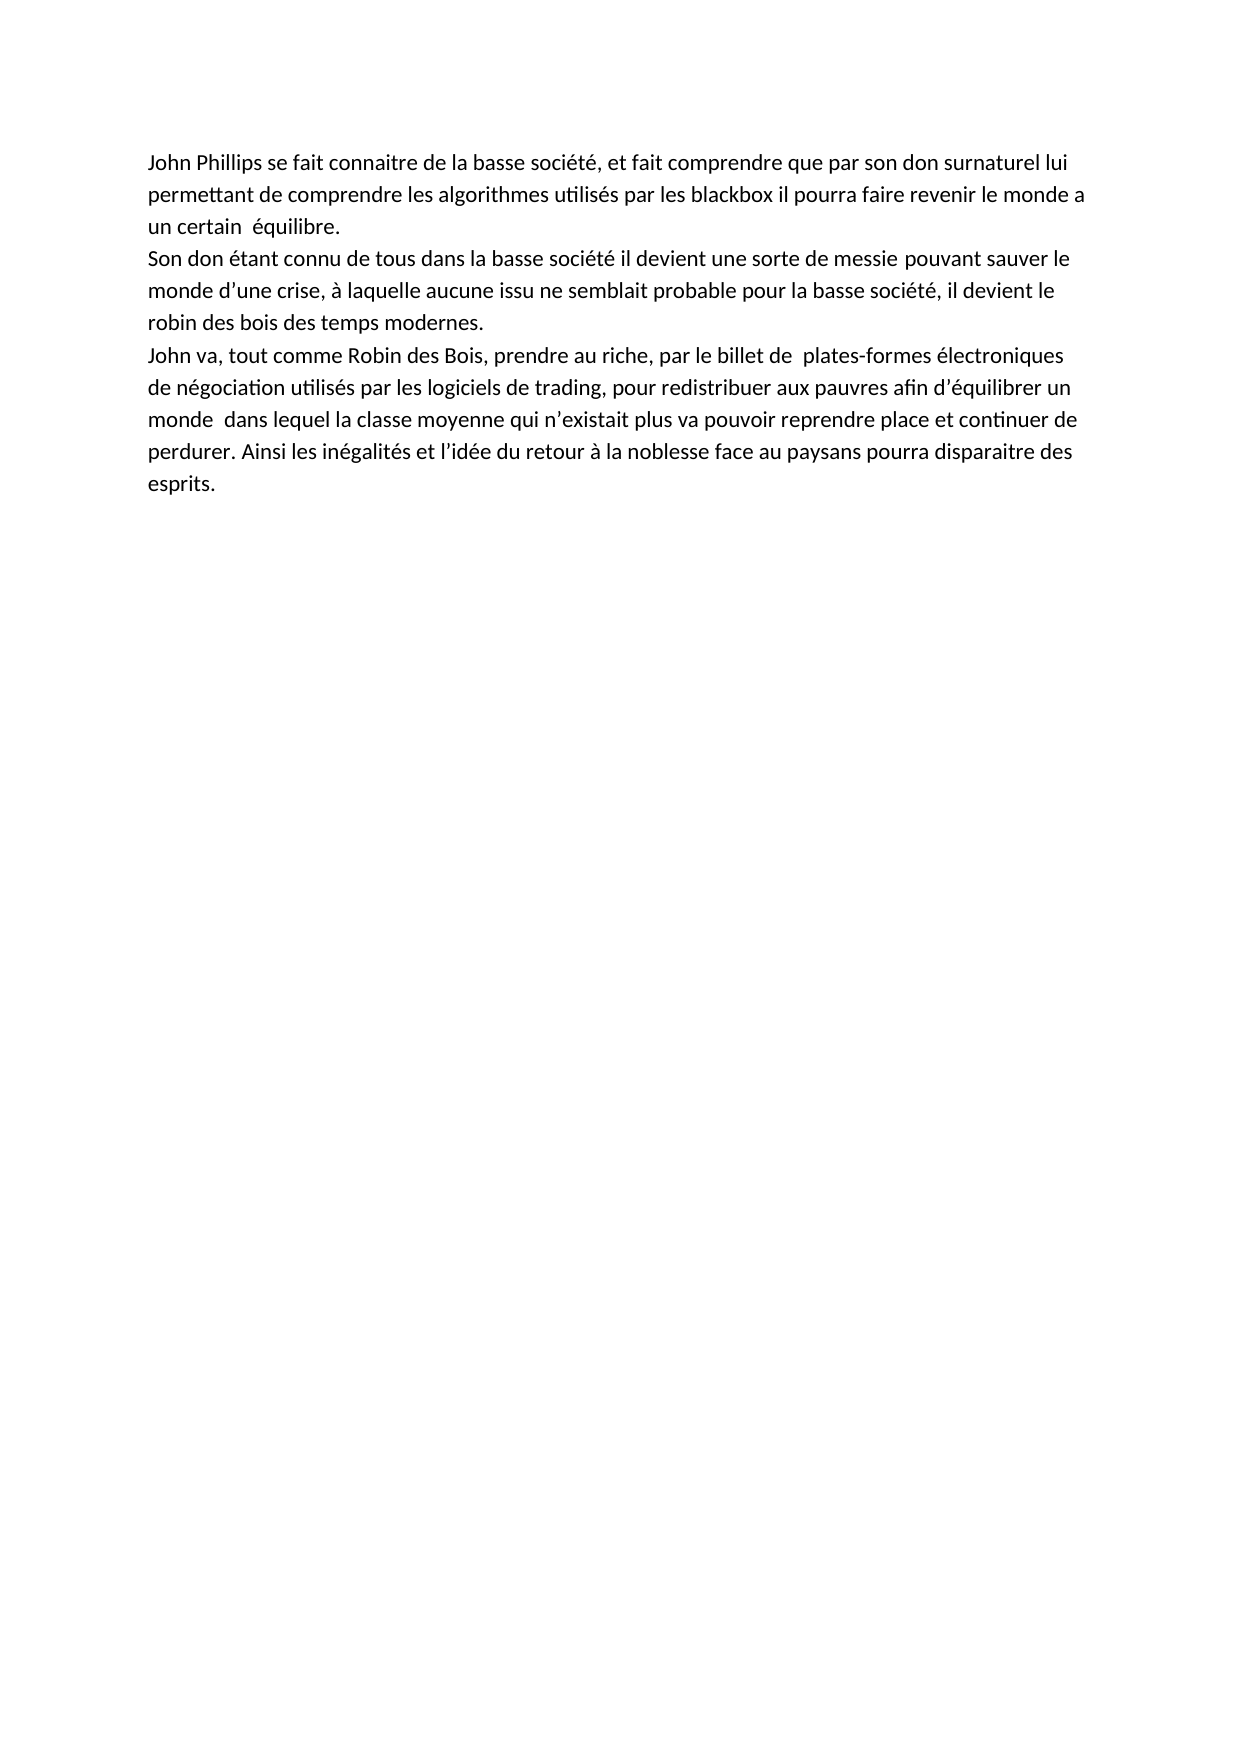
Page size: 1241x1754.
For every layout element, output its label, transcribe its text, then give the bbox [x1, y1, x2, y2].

text John Phillips se fait connaitre de la basse société, et fait comprendre que par son don surnaturel lui permettant de comprendre les algorithmes utilisés par les blackbox il pourra faire revenir le monde a un certain équilibre. Son don étant connu de tous dans la basse société il devient une sorte de messie pouvant sauver le monde d’une crise, à laquelle aucune issu ne semblait probable pour la basse société, il devient le robin des bois des temps modernes. John va, tout comme Robin des Bois, prendre au riche, par le billet de plates-formes électroniques de négociation utilisés par les logiciels de trading, pour redistribuer aux pauvres afin d’équilibrer un monde dans lequel la classe moyenne qui n’existait plus va pouvoir reprendre place et continuer de perdurer. Ainsi les inégalités et l’idée du retour à la noblesse face au paysans pourra disparaitre des esprits. [148, 148, 1093, 497]
